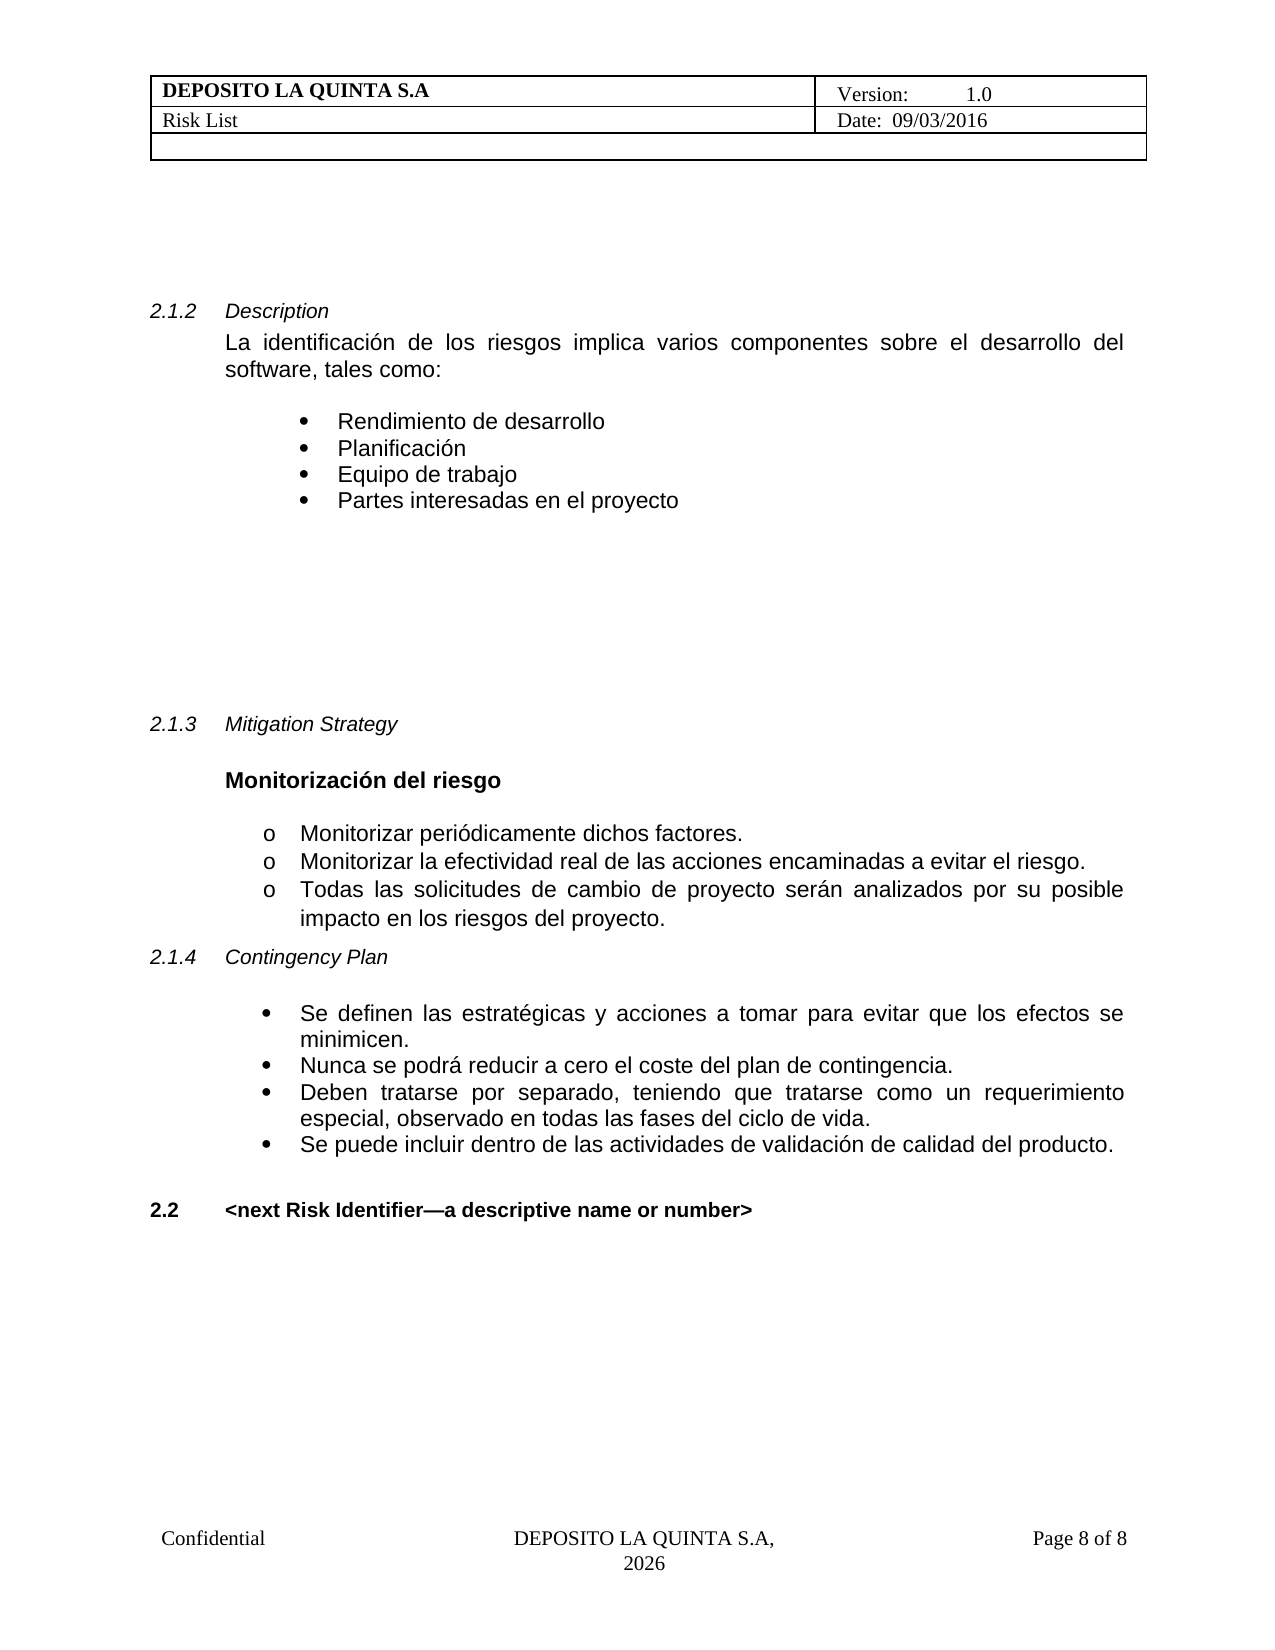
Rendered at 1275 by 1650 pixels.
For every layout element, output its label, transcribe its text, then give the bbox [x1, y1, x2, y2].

list Planificación [300, 434, 1125, 461]
subtitle <next Risk Identifier—a descriptive name or number> [150, 1197, 1125, 1222]
subtitle Mitigation Strategy [150, 711, 1125, 736]
list Nunca se podrá reducir a cero el coste del plan de contingencia. [262, 1052, 1125, 1079]
list Se puede incluir dentro de las actividades de validación de calidad del producto. [262, 1131, 1125, 1158]
list Todas las solicitudes de cambio de proyecto serán analizados por su posible impacto en los riesgos del proyecto. [262, 876, 1125, 931]
list Equipo de trabajo [300, 461, 1125, 487]
subtitle Description [150, 298, 1125, 323]
list Deben tratarse por separado, teniendo que tratarse como un requerimiento especial, observado en todas las fases del ciclo de vida. [262, 1079, 1125, 1131]
text La identificación de los riesgos implica varios componentes sobre el desarrollo del software, tales como: [225, 329, 1125, 382]
list Monitorizar la efectividad real de las acciones encaminadas a evitar el riesgo. [262, 848, 1125, 876]
list Monitorizar periódicamente dichos factores. [262, 819, 1125, 848]
list Rendimiento de desarrollo [300, 408, 1125, 434]
subtitle Contingency Plan [150, 943, 1125, 968]
text Monitorización del riesgo [225, 767, 1125, 793]
list Partes interesadas en el proyecto [300, 487, 1125, 514]
list Se definen las estratégicas y acciones a tomar para evitar que los efectos se minimicen. [262, 1000, 1125, 1052]
